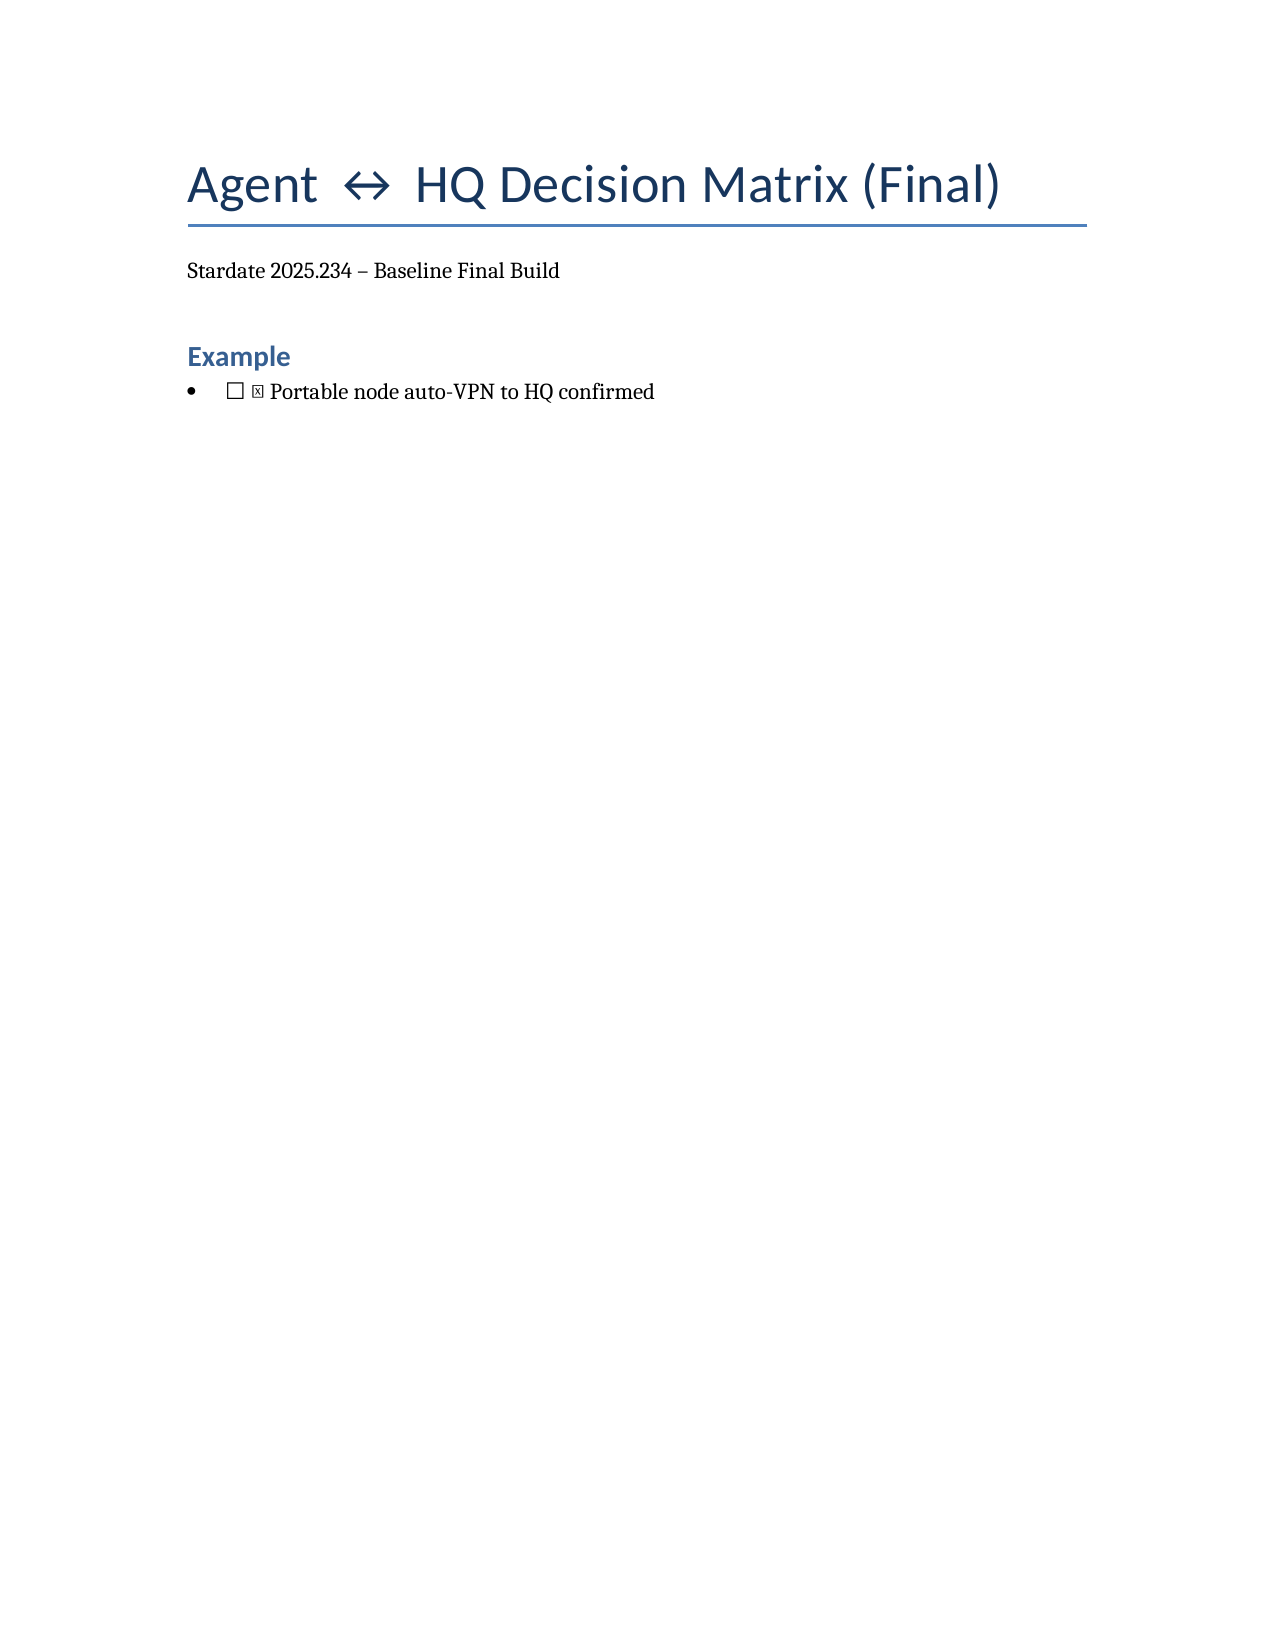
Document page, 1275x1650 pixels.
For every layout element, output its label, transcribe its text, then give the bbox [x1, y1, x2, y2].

subtitle Example [187, 338, 1087, 374]
title Agent ↔ HQ Decision Matrix (Final) [187, 150, 1087, 227]
text Stardate 2025.234 – Baseline Final Build [187, 258, 1087, 284]
list ☐ 🔴 Portable node auto-VPN to HQ confirmed [187, 379, 1087, 405]
